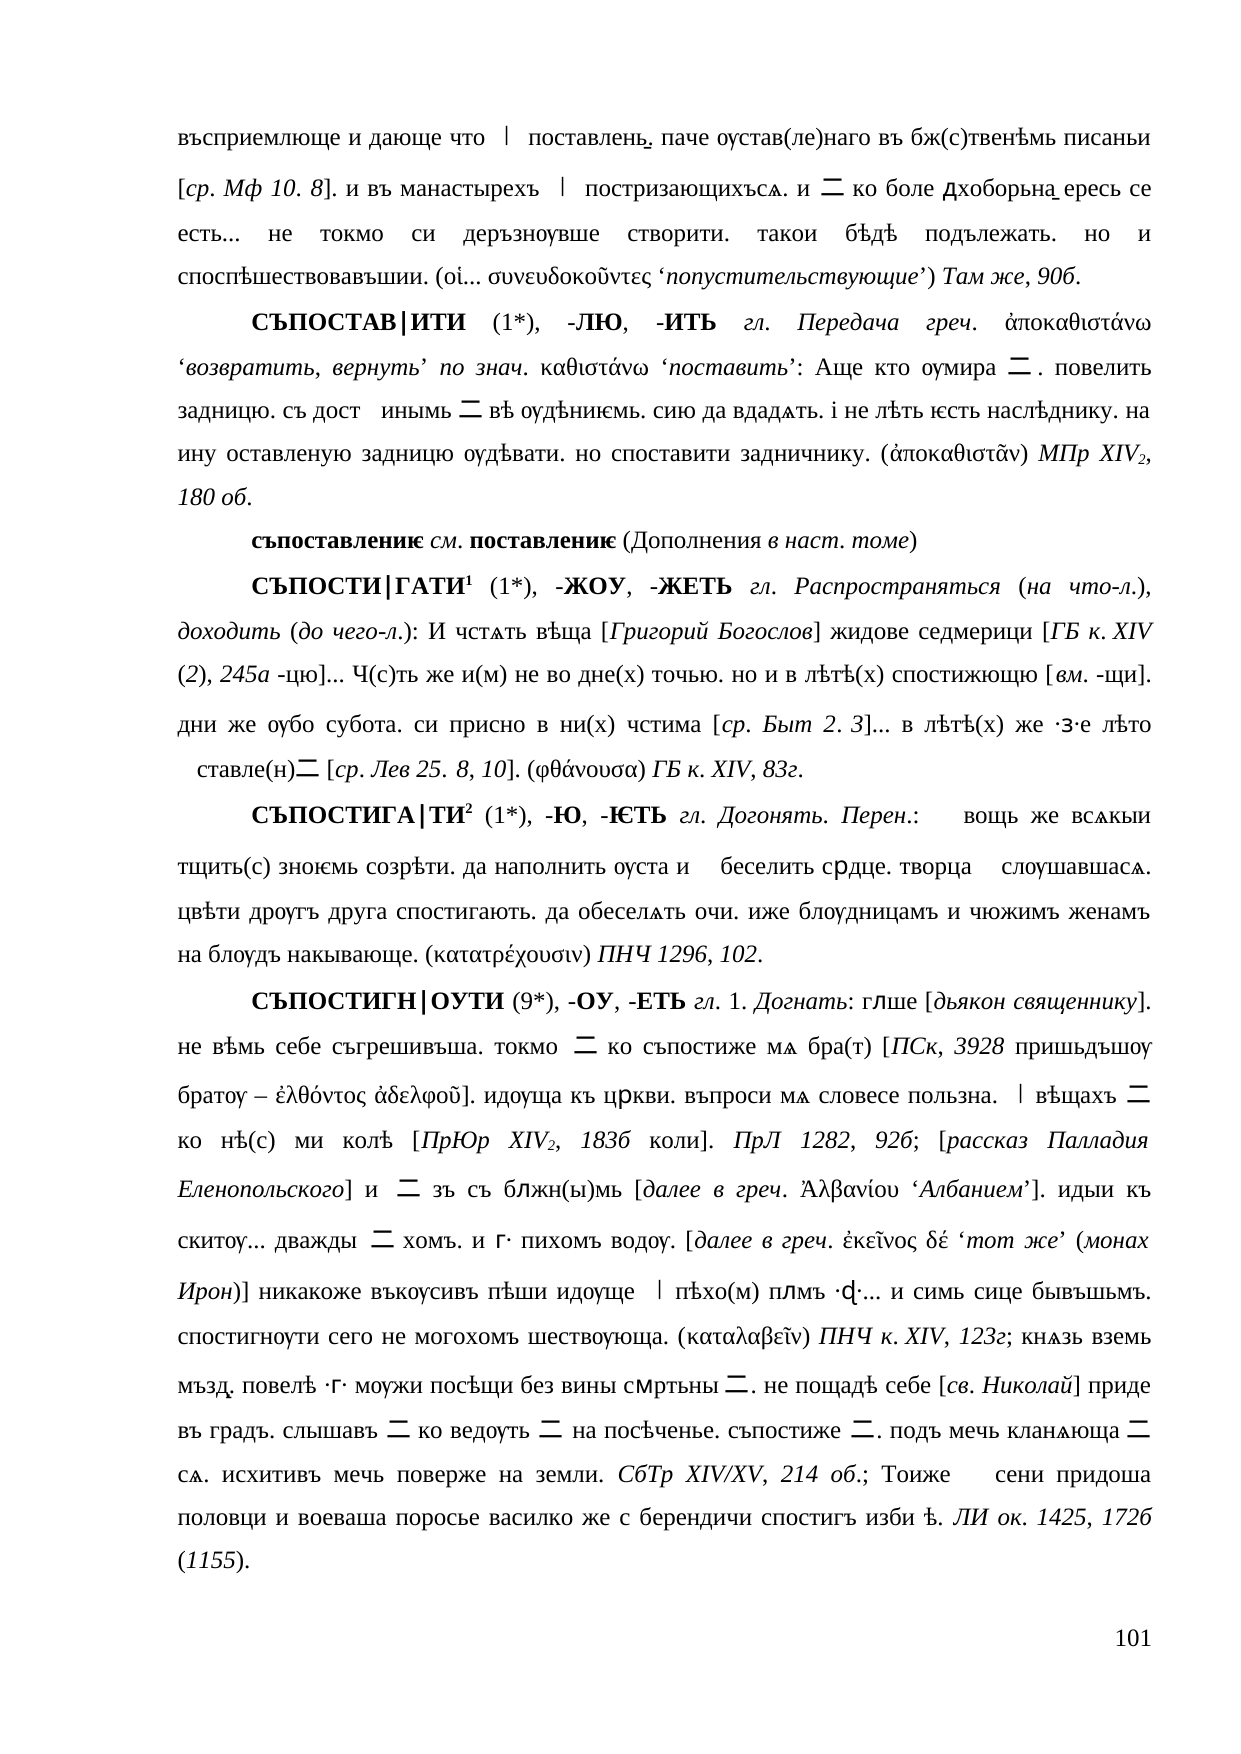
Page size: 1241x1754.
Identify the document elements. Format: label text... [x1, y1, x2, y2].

text СЪПОСТИГН|ОУТИ (9*), -ОУ, -ЕТЬ гл. 1. Догнать: глше [дьякон священнику]. не вѣмь себе съгрешивъша. токмо ㆓ко съпостиже мѧ бра(т) [ПСк, 3928 пришьдъшѹ братѹ – ἐλθόντος ἀδελφοῦ]. идѹща къ цркви. въпроси мѧ словесе пользна. ㆐вѣщахъ ㆓ко нѣ(с) ми колѣ [ПрЮр XIV2, 183б коли]. ПрЛ 1282, 92б; [рассказ Палладия Еленопольского] и ㆓зъ съ блжн(ы)мь [далее в греч. Ἀλβανίου ‘Албанием’]. идыи къ скитѹ... дважды ㆓хомъ. и г∙ пихомъ водѹ. [далее в греч. ἐκεῖνος δέ ‘тот же’ (монах Ирон)] никакоже въкѹсивъ пѣши идѹще ㆐пѣхо(м) плмъ ∙ɖ∙... и симь сице бывъшьмъ. спостигнѹти сего не могохомъ шествѹюща. (καταλαβεῖν) ПНЧ к. XIV, 123г; кнѧзь вземь мъзд̝. повелѣ ∙г∙ мѹжи посѣщи без вины смртьны㆓. не пощадѣ себе [св. Николай] приде въ градъ. слышавъ ㆓ко ведѹть ㆓ на посѣченье. съпостиже ㆓. подъ мечь кланѧюща㆓сѧ. исхитивъ мечь поверже на земли. СбТр XIV/XV, 214 об.; Тоиже ㆏сени придоша половци и воеваша поросье василко же с берендичи спостигъ изби ѣ. ЛИ ок. 1425, 172б (1155). [177, 982, 1152, 1574]
text СЪПОСТАВ|ИТИ (1*), -ЛЮ, -ИТЬ гл. Передача греч. ἀποκαθιστάνω ‘возвратить, вернуть’ по знач. καθιστάνω ‘поставить’: Аще кто ѹмира㆓. повелить задницю. съ дост㆏инымь ㆓вѣ ѹдѣниѥмь. сию да вдадѧть. і не лѣть ѥсть наслѣднику. на ину оставленую задницю ѹдѣвати. но споставити задничнику. (ἀποκαθιστᾶν) МПр XIV2, 180 об. [177, 304, 1152, 510]
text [177, 118, 1152, 289]
text сЪПости|ГАТи1 (1*), -ЖоУ, -Жеть гл. Распространяться (на что-л.), доходить (до чего-л.): И чстѧть вѣща [Григорий Богослов] жидове седмерици [ГБ к. XIV (2), 245а -цю]... Ч(с)ть же и(м) не во дне(х) точью. но и в лѣтѣ(х) спостижющю [вм. -щи]. дни же ѹбо субота. си присно в ни(х) чстима [ср. Быт 2. 3]... в лѣтѣ(х) же ∙з∙е лѣто ㆏ставле(н)㆓ [ср. Лев 25. 8, 10]. (φθάνουσα) ГБ к. ХІV, 83г. [177, 568, 1152, 782]
text съпоставлениѥ см. поставлениѥ (Дополнения в наст. томе) [177, 525, 1152, 553]
text СЪПОСТИГА|ТИ2 (1*), -Ю, -ѤТЬ гл. Догонять. Перен.: ㆏вощь же всѧкыи тщить(с) зноѥмь созрѣти. да наполнить ѹста и ㆏беселить срдце. творца ㆏слѹшавшасѧ. цвѣти дрѹгъ друга спостигають. да обеселѧть очи. иже блѹдницамъ и чюжимъ женамъ на блѹдъ накывающе. (κατατρέχουσιν) ПНЧ 1296, 102. [177, 797, 1152, 968]
